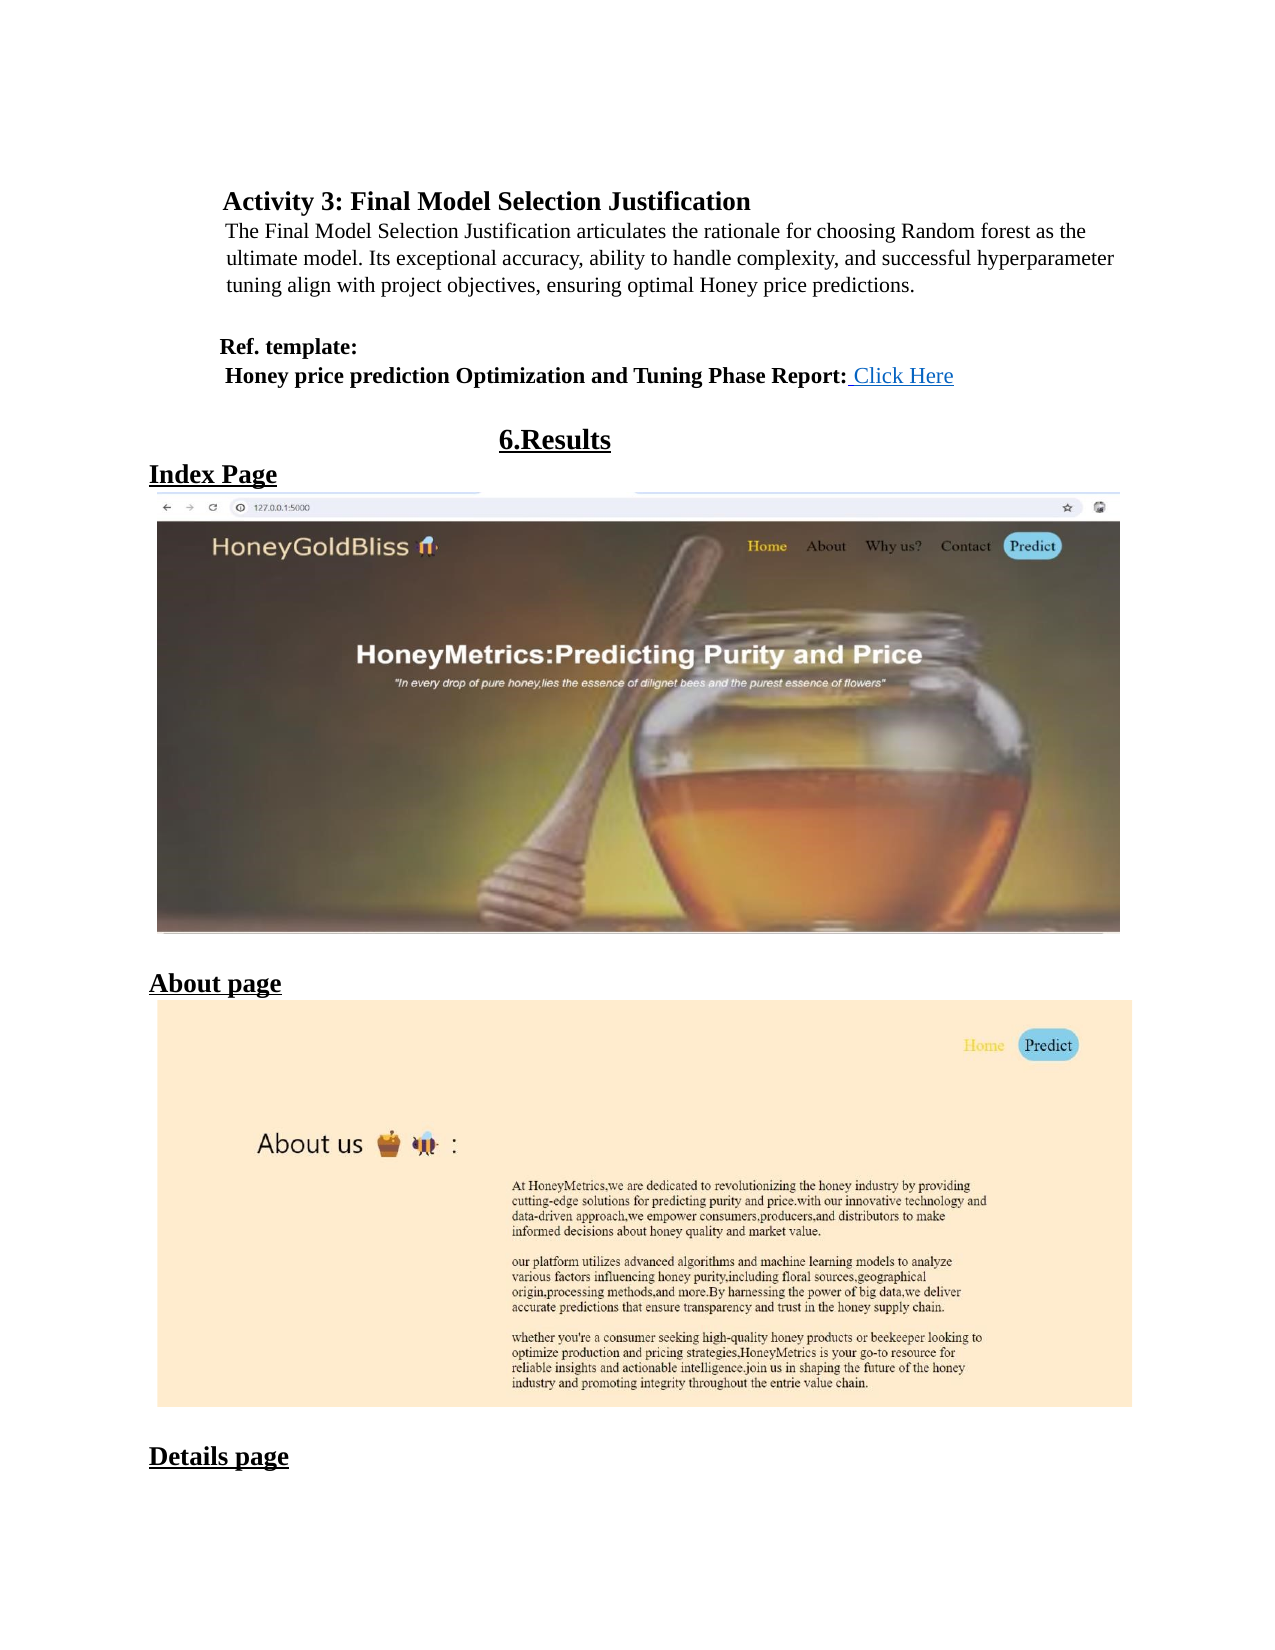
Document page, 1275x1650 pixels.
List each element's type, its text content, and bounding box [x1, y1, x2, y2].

text Details page [148, 1440, 1268, 1471]
text Ref. template: [148, 333, 1268, 359]
text Honey price prediction Optimization and Tuning Phase Report: Click Here [225, 362, 1268, 389]
text Index Page [148, 458, 1268, 489]
picture [157, 1000, 1133, 1407]
picture [157, 492, 1120, 934]
subtitle 6.Results [148, 422, 627, 456]
text The Final Model Selection Justification articulates the rationale for choosing Random forest as the ultimate model. Its exceptional accuracy, ability to handle complexity, and successful hyperparameter tuning align with project objectives, ensuring optimal Honey price predictions. [225, 218, 1117, 297]
subtitle Activity 3: Final Model Selection Justification [148, 185, 1268, 216]
text About page [148, 967, 1268, 998]
